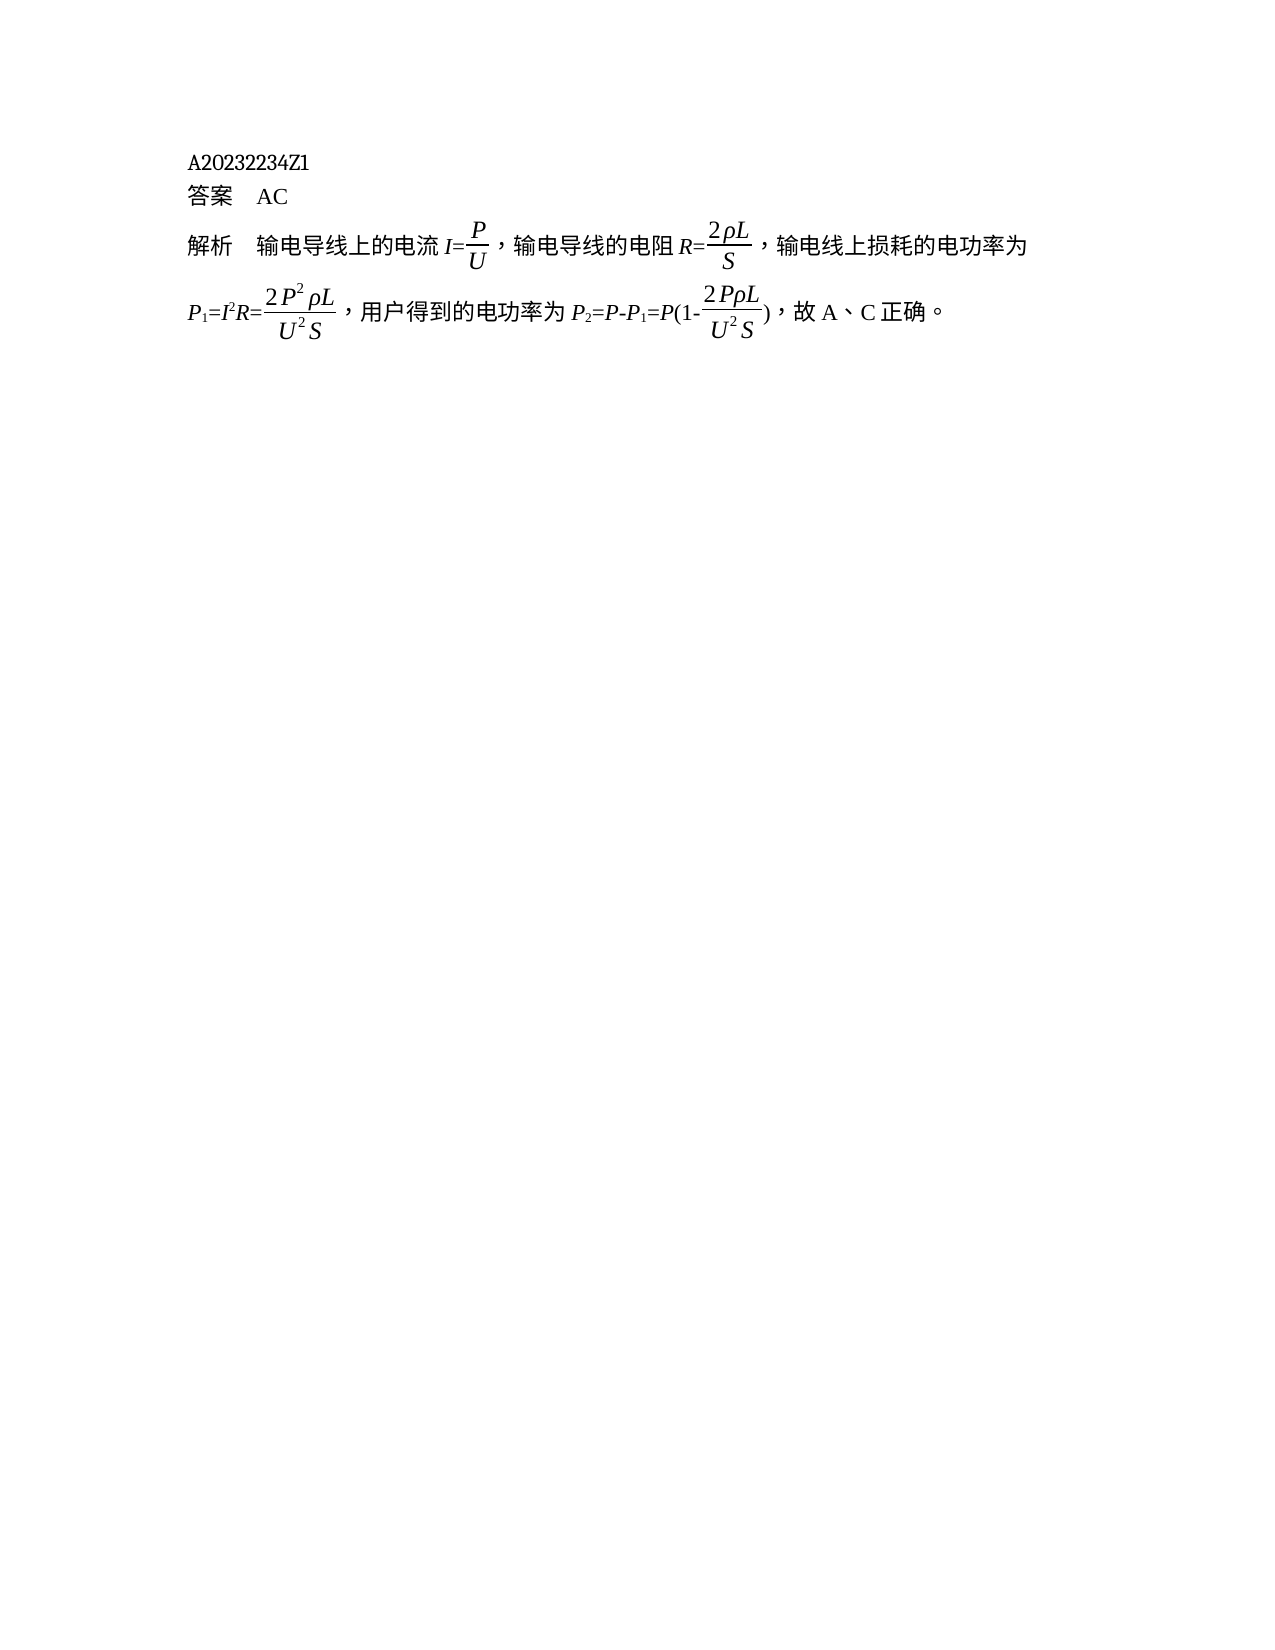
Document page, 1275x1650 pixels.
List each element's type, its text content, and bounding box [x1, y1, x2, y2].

text A20232234Z1 [187, 150, 1087, 176]
text 答案 AC [187, 180, 1087, 211]
text 解析 输电导线上的电流I=，输电导线的电阻R=，输电线上损耗的电功率为P1=I2R=，用户得到的电功率为P2=P-P1=P(1-)，故A、C正确。 [187, 216, 1087, 345]
